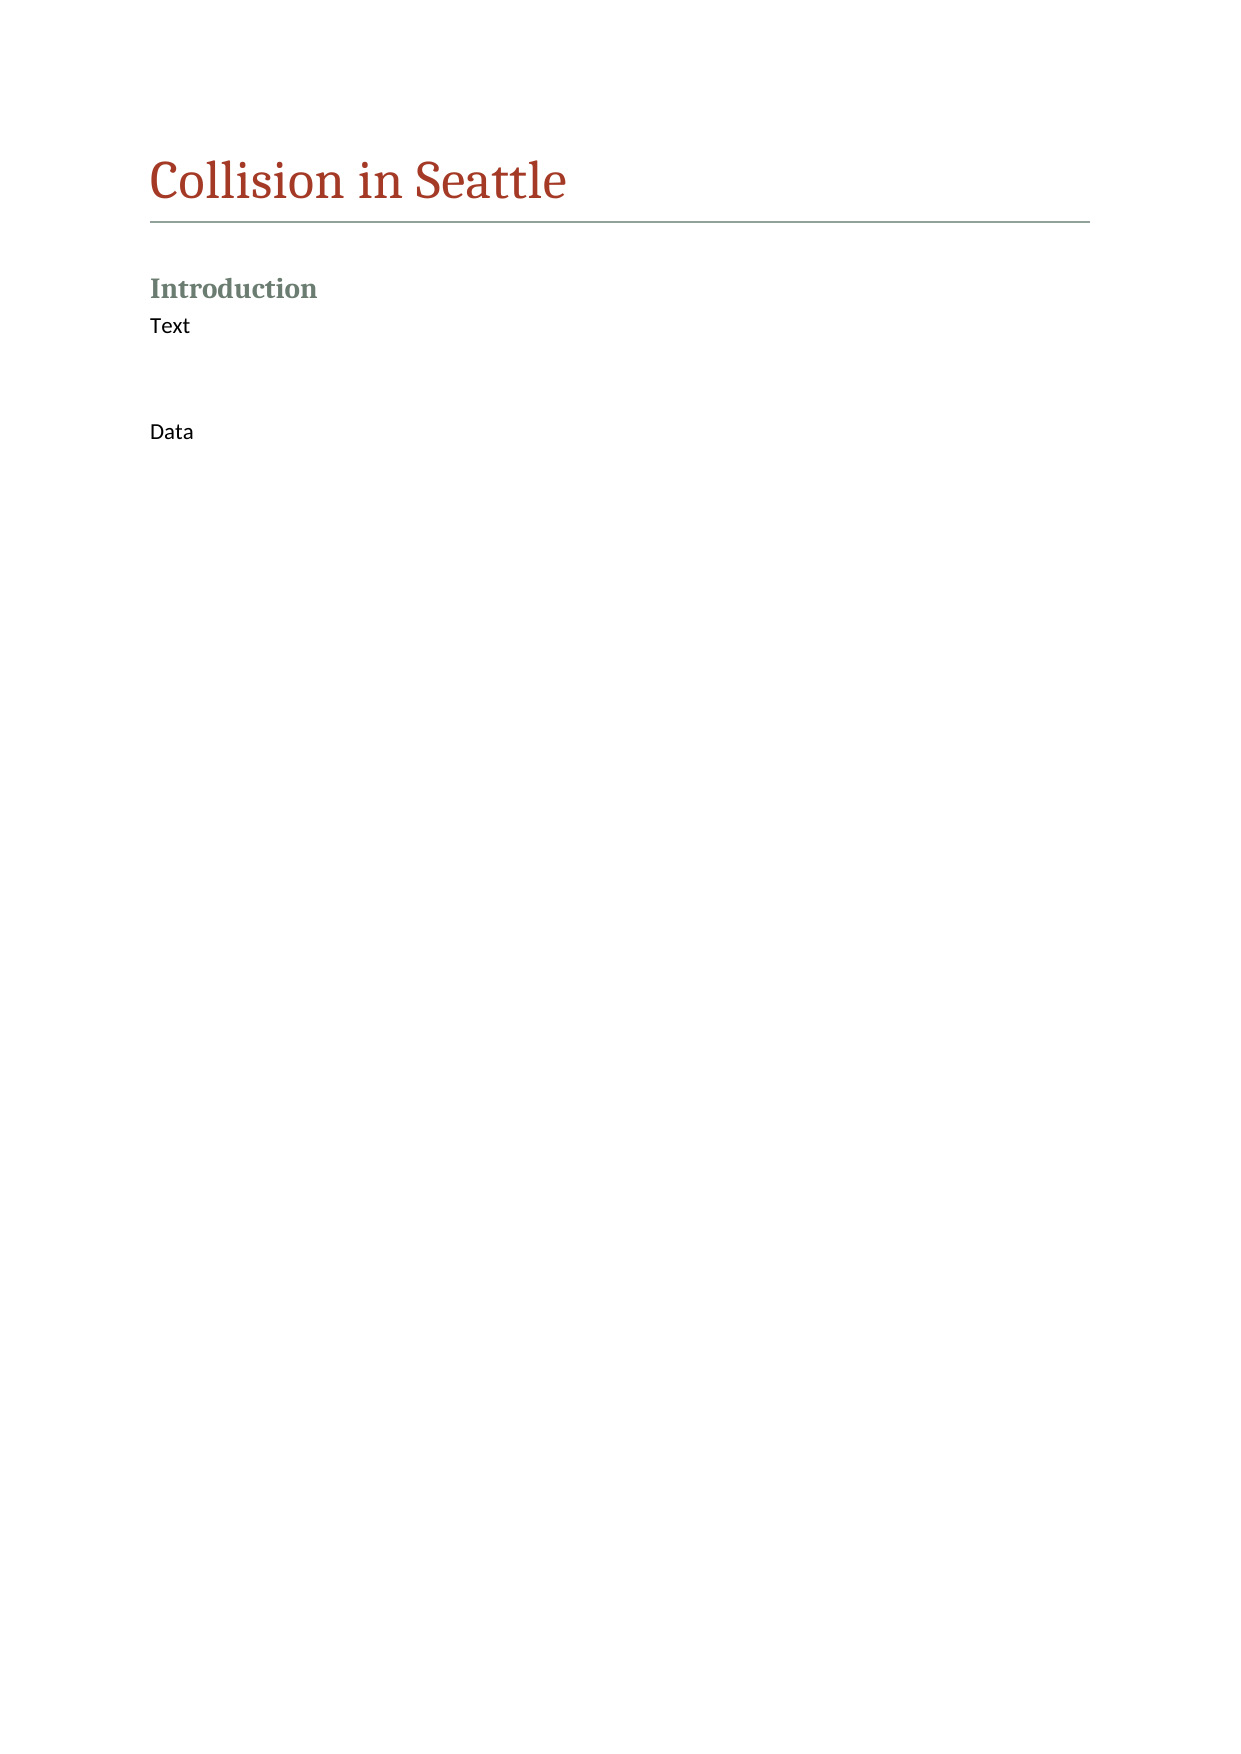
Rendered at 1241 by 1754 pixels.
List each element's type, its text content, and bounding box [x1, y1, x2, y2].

title Collision in Seattle [150, 150, 1090, 221]
subtitle Introduction [150, 273, 1090, 306]
text Text [150, 311, 1090, 339]
text Data [150, 417, 1090, 445]
